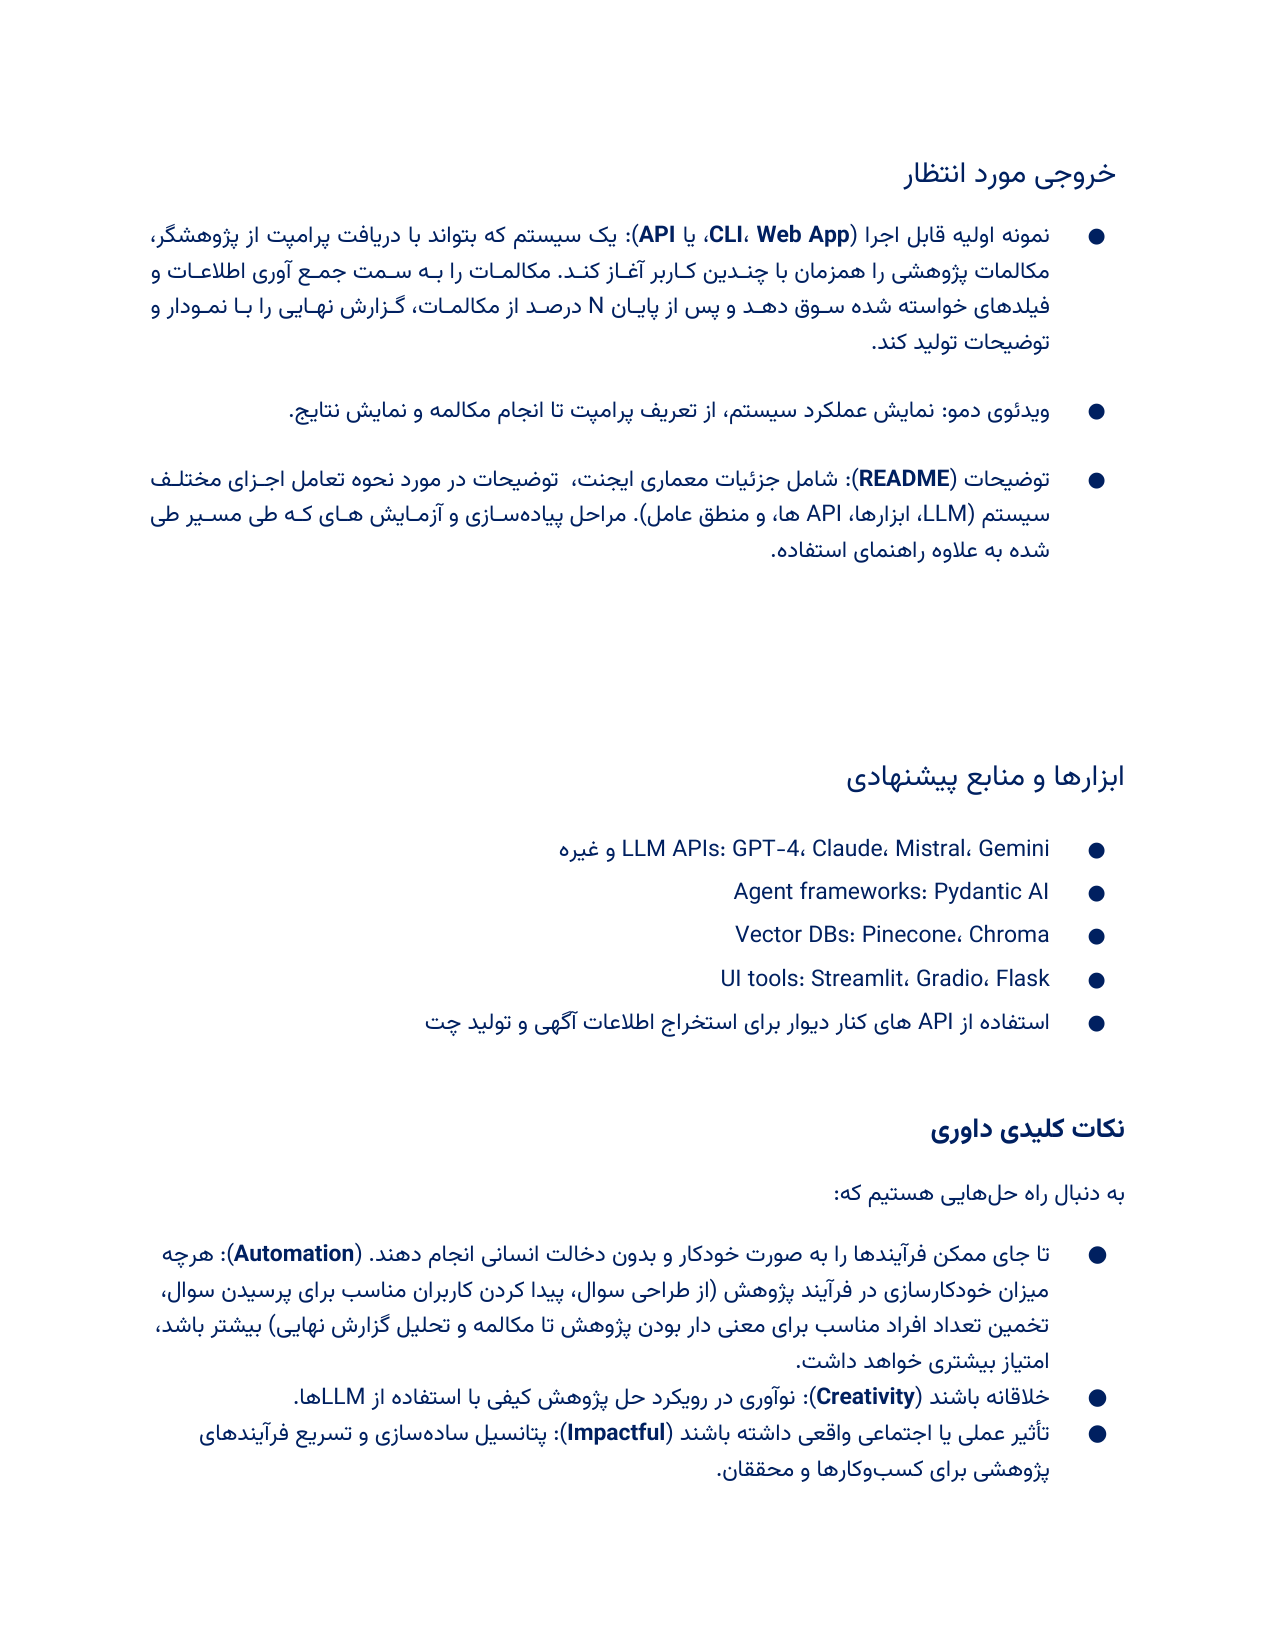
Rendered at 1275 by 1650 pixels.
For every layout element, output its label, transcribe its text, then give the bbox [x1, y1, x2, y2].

list خلاقانه باشند (Creativity): نوآوری در رویکرد حل پژوهش کیفی با استفاده از LLMها. [150, 1381, 1087, 1417]
list UI tools: Streamlit، Gradio، Flask [150, 955, 1087, 998]
list Vector DBs: Pinecone، Chroma [150, 912, 1087, 955]
list تا جای ممکن فرآیندها را به‌ صورت خودکار و بدون دخالت انسانی انجام دهند. (Automation): هرچه میزان خودکارسازی در فرآیند پژوهش (از طراحی سوال، پیدا کردن کاربران مناسب برای پرسیدن سوال، تخمین تعداد افراد مناسب برای معنی دار بودن پژوهش تا مکالمه و تحلیل گزارش نهایی) بیشتر باشد، امتیاز بیشتری خواهد داشت. [150, 1238, 1087, 1381]
text خروجی مورد انتظار [150, 150, 1125, 199]
list ویدئوی دمو: نمایش عملکرد سیستم، از تعریف پرامپت تا انجام مکالمه و نمایش نتایج. [150, 387, 1087, 430]
list توضیحات (README): شامل جزئیات معماری ایجنت، توضیحات در مورد نحوه تعامل اجزای مختلف سیستم (LLM، ابزارها، API ها، و منطق عامل). مراحل پیاده‌سازی و آزمایش های که طی مسیر طی شده به علاوه راهنمای استفاده. [150, 455, 1087, 570]
list Agent frameworks: Pydantic AI [150, 869, 1087, 912]
text به دنبال راه‌ حل‌هایی هستیم که: [150, 1177, 1125, 1213]
list تأثیر عملی یا اجتماعی واقعی داشته باشند (Impactful): پتانسیل ساده‌سازی و تسریع فرآیندهای پژوهشی برای کسب‌وکارها و محققان. [150, 1417, 1087, 1488]
list LLM APIs: GPT-4، Claude، Mistral، Gemini و غیره [150, 826, 1087, 869]
text ابزارها و منابع پیشنهادی [150, 755, 1125, 801]
list نمونه اولیه قابل اجرا (CLI، Web App، یا API): یک سیستم که بتواند با دریافت پرامپت از پژوهشگر، مکالمات پژوهشی را همزمان با چندین کاربر آغاز کند. مکالمات را به سمت جمع آوری اطلاعات و فیلدهای خواسته شده سوق دهد و پس از پایان N درصد از مکالمات، گزارش نهایی را با نمودار و توضیحات تولید کند. [150, 211, 1087, 362]
list استفاده از API های کنار دیوار برای استخراج اطلاعات آگهی و تولید چت [150, 998, 1087, 1041]
subtitle نکات کلیدی داوری [150, 1109, 1125, 1152]
